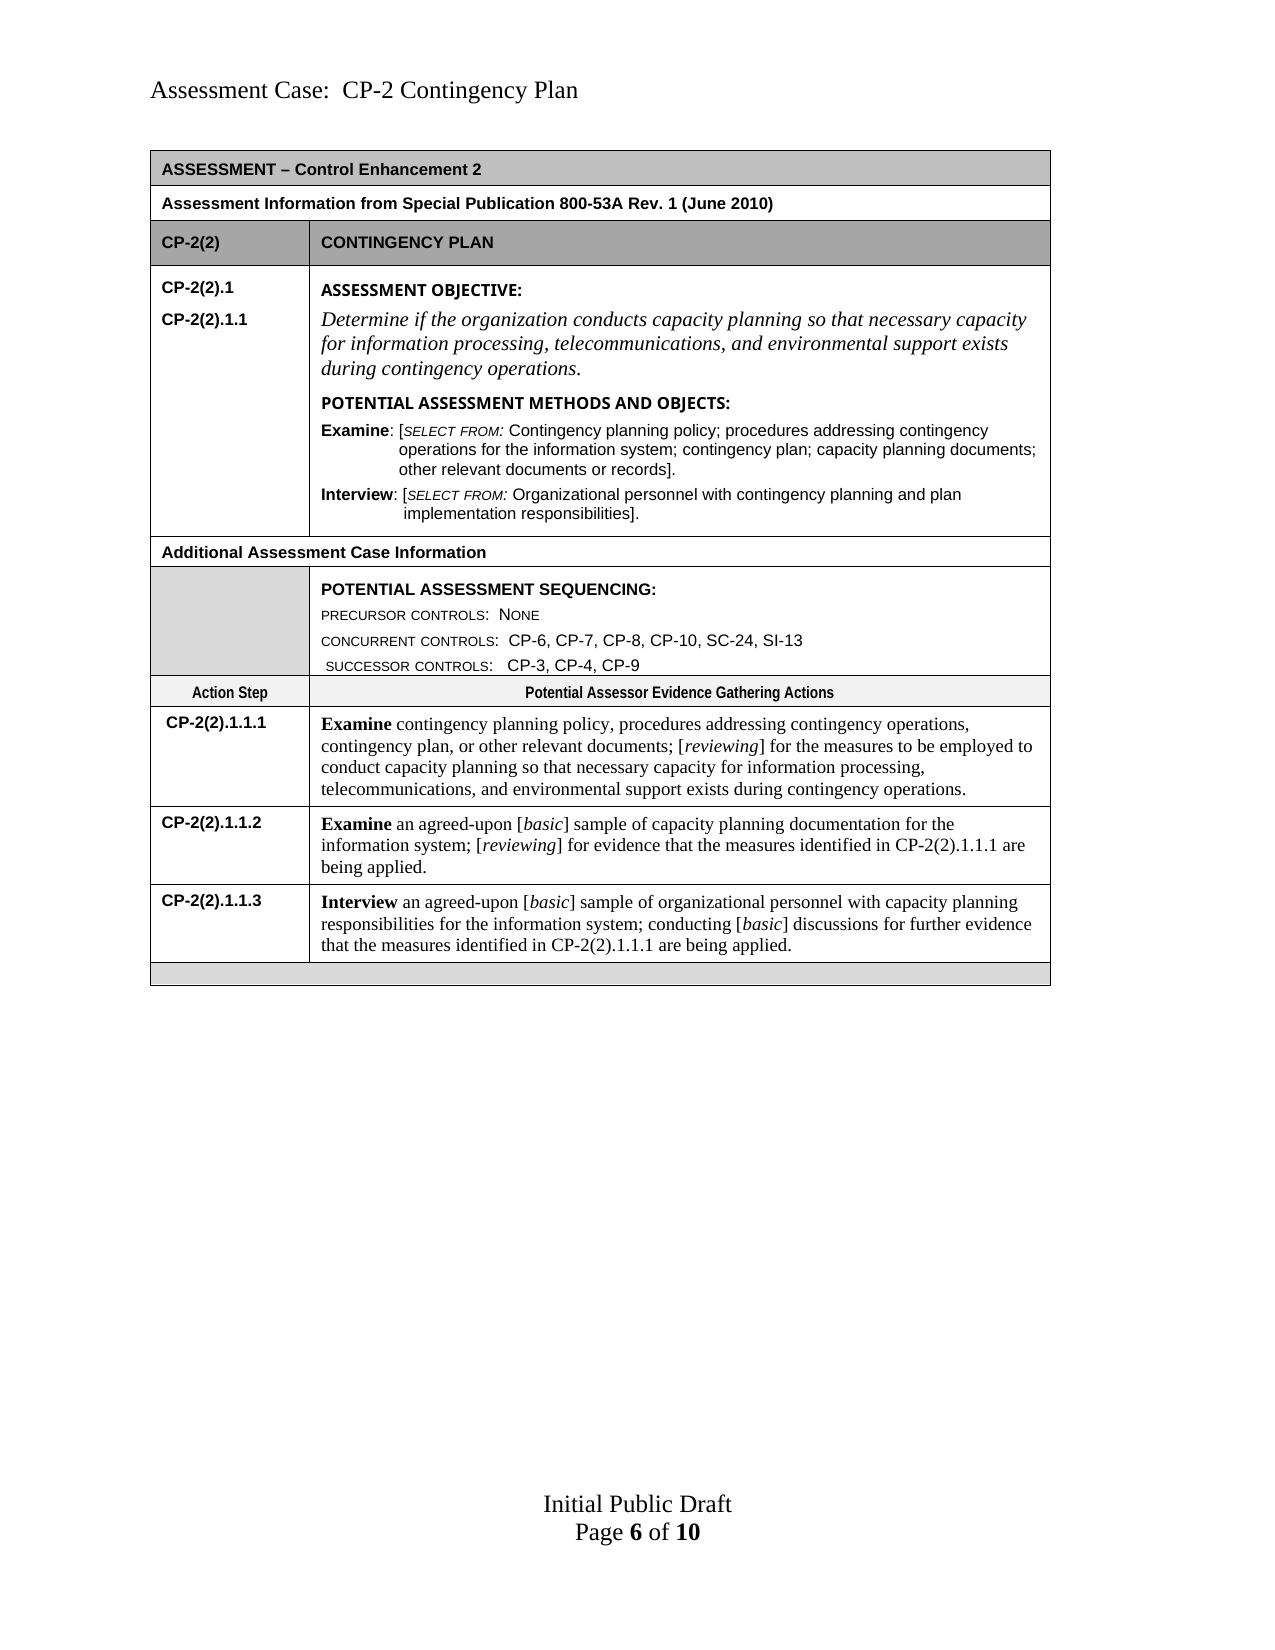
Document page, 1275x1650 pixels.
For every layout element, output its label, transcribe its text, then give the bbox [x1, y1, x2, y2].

table_cell CP-2(2).1.1.1 [151, 707, 309, 806]
table_cell Interview an agreed-upon [basic] sample of organizational personnel with capacity planning responsibilities for the information system; conducting [basic] discussions for further evidence that the measures identified in CP-2(2).1.1.1 are being applied. [310, 885, 1050, 962]
table_cell Assessment Information from Special Publication 800-53A Rev. 1 (June 2010) [151, 186, 1050, 219]
table_cell Additional Assessment Case Information [151, 537, 1050, 566]
table_cell Examine contingency planning policy, procedures addressing contingency operations, contingency plan, or other relevant documents; [reviewing] for the measures to be employed to conduct capacity planning so that necessary capacity for information processing, telecommunications, and environmental support exists during contingency operations. [310, 707, 1050, 806]
table_header ASSESSMENT – Control Enhancement 2 [151, 151, 1050, 185]
table_cell CP-2(2).1.1.2 [151, 807, 309, 884]
table_cell Potential Assessor Evidence Gathering Actions [310, 676, 1050, 706]
table_cell POTENTIAL ASSESSMENT SEQUENCING: precursor controls: None concurrent controls: CP-6, CP-7, CP-8, CP-10, SC-24, SI-13 successor controls: CP-3, CP-4, CP-9 [310, 567, 1050, 675]
table_cell CP-2(2) [151, 221, 309, 265]
table_cell [151, 567, 309, 675]
table_cell [151, 963, 1050, 984]
table_cell Examine an agreed-upon [basic] sample of capacity planning documentation for the information system; [reviewing] for evidence that the measures identified in CP-2(2).1.1.1 are being applied. [310, 807, 1050, 884]
table_cell CP-2(2).1 CP-2(2).1.1 [151, 266, 309, 536]
table_cell Action Step [151, 676, 309, 706]
table_cell ASSESSMENT OBJECTIVE: Determine if the organization conducts capacity planning so that necessary capacity for information processing, telecommunications, and environmental support exists during contingency operations. POTENTIAL ASSESSMENT METHODS AND OBJECTS: Examine: [select from: Contingency planning policy; procedures addressing contingency operations for the information system; contingency plan; capacity planning documents; other relevant documents or records]. Interview: [select from: Organizational personnel with contingency planning and plan implementation responsibilities]. [310, 266, 1050, 536]
table_cell CONTINGENCY PLAN [310, 221, 1050, 265]
table_cell CP-2(2).1.1.3 [151, 885, 309, 962]
